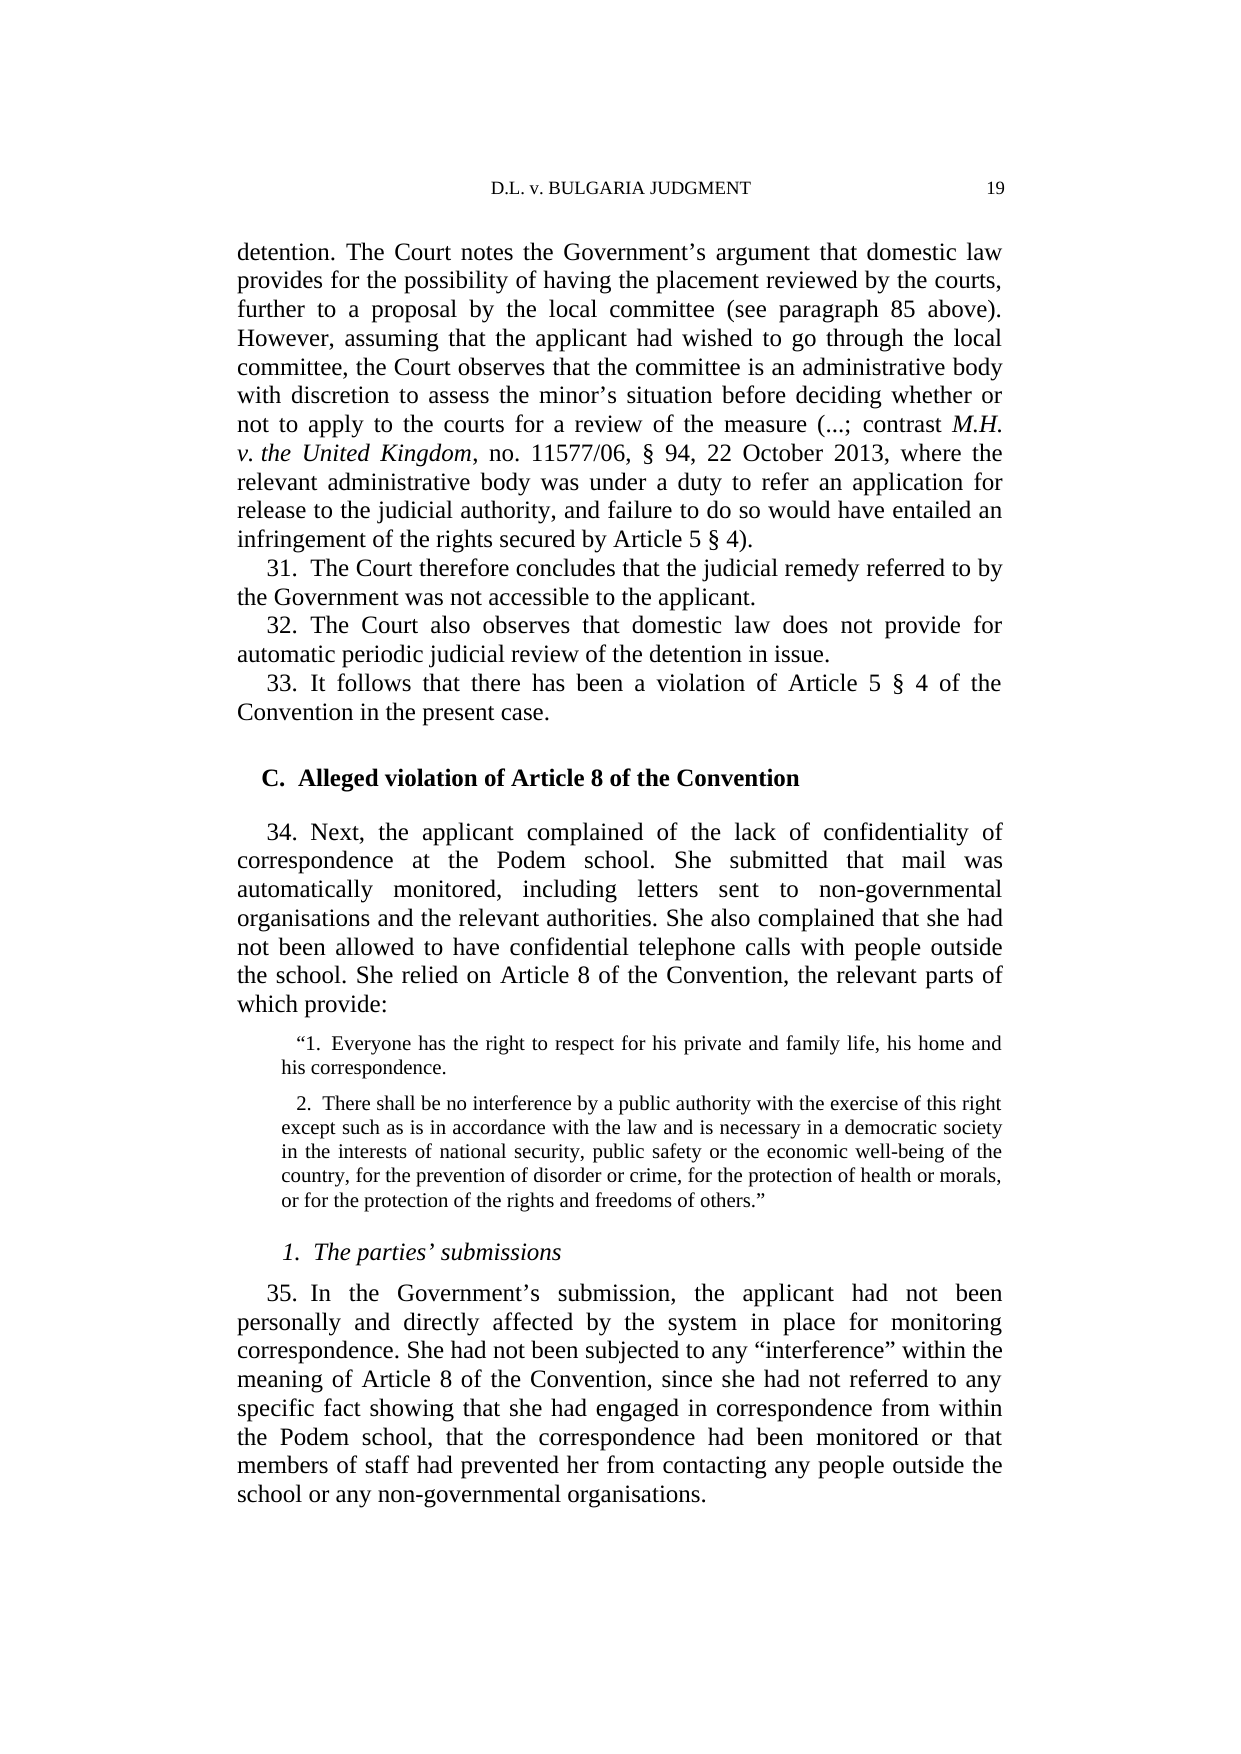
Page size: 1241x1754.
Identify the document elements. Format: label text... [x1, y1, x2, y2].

text 93. It follows that there has been a violation of Article 5 § 4 of the Convention in the present case. [237, 668, 1003, 726]
subtitle C. Alleged violation of Article 8 of the Convention [261, 763, 1003, 792]
subtitle 1. The parties’ submissions [282, 1237, 1003, 1265]
text 95. In the Government’s submission, the applicant had not been personally and directly affected by the system in place for monitoring correspondence. She had not been subjected to any “interference” within the meaning of Article 8 of the Convention, since she had not referred to any specific fact showing that she had engaged in correspondence from within the Podem school, that the correspondence had been monitored or that members of staff had prevented her from contacting any people outside the school or any non-governmental organisations. [237, 1278, 1003, 1508]
text 91. The Court therefore concludes that the judicial remedy referred to by the Government was not accessible to the applicant. [237, 553, 1003, 611]
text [237, 237, 1003, 553]
text 94. Next, the applicant complained of the lack of confidentiality of correspondence at the Podem school. She submitted that mail was automatically monitored, including letters sent to non-governmental organisations and the relevant authorities. She also complained that she had not been allowed to have confidential telephone calls with people outside the school. She relied on Article 8 of the Convention, the relevant parts of which provide: [237, 817, 1003, 1018]
text 2. There shall be no interference by a public authority with the exercise of this right except such as is in accordance with the law and is necessary in a democratic society in the interests of national security, public safety or the economic well-being of the country, for the prevention of disorder or crime, for the protection of health or morals, or for the protection of the rights and freedoms of others.” [281, 1091, 1003, 1212]
text “1. Everyone has the right to respect for his private and family life, his home and his correspondence. [281, 1031, 1003, 1079]
text 92. The Court also observes that domestic law does not provide for automatic periodic judicial review of the detention in issue. [237, 611, 1003, 668]
